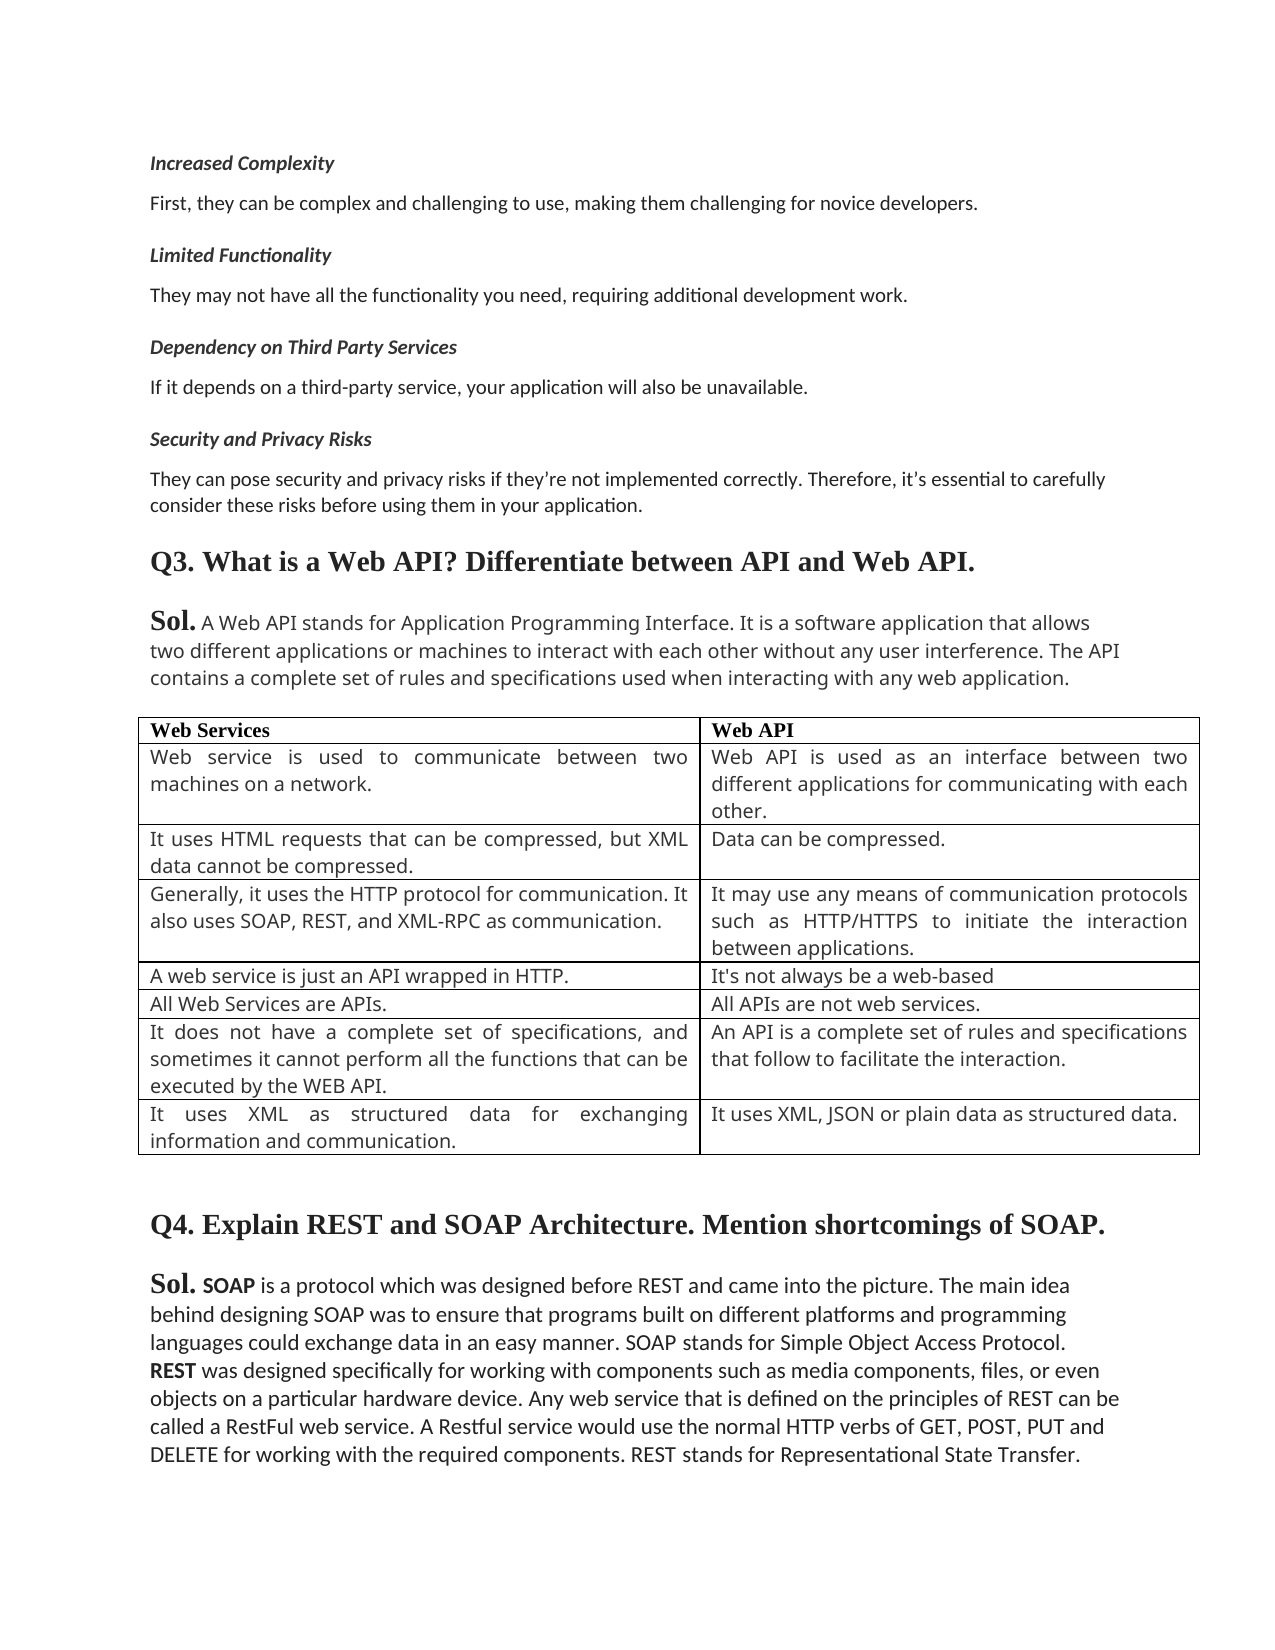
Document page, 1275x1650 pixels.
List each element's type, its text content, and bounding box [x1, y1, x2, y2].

table_cell It does not have a complete set of specifications, and sometimes it cannot perform all the functions that can be executed by the WEB API. [139, 1019, 699, 1099]
table_cell A web service is just an API wrapped in HTTP. [139, 963, 699, 989]
table_cell An API is a complete set of rules and specifications that follow to facilitate the interaction. [701, 1019, 1199, 1099]
text REST was designed specifically for working with components such as media components, files, or even objects on a particular hardware device. Any web service that is defined on the principles of REST can be called a RestFul web service. A Restful service would use the normal HTTP verbs of GET, POST, PUT and DELETE for working with the required components. REST stands for Representational State Transfer. [150, 1356, 1125, 1468]
table_cell It's not always be a web-based [701, 963, 1199, 989]
table_header Web API [701, 718, 1199, 742]
text Sol. A Web API stands for Application Programming Interface. It is a software application that allows two different applications or machines to interact with each other without any user interference. The API contains a complete set of rules and specifications used when interacting with any web application. [150, 603, 1125, 691]
subtitle Security and Privacy Risks [150, 426, 1125, 452]
table_cell All APIs are not web services. [701, 990, 1199, 1017]
table_cell It uses XML, JSON or plain data as structured data. [701, 1100, 1199, 1154]
table_cell All Web Services are APIs. [139, 990, 699, 1017]
table_cell It uses HTML requests that can be compressed, but XML data cannot be compressed. [139, 825, 699, 879]
text Sol. SOAP is a protocol which was designed before REST and came into the picture. The main idea behind designing SOAP was to ensure that programs built on different platforms and programming languages could exchange data in an easy manner. SOAP stands for Simple Object Access Protocol. [150, 1266, 1125, 1356]
table_header Web Services [139, 718, 699, 742]
subtitle Increased Complexity [150, 150, 1125, 175]
text Q3. What is a Web API? Differentiate between API and Web API. [150, 544, 1125, 577]
table_cell Web service is used to communicate between two machines on a network. [139, 744, 699, 824]
subtitle Limited Functionality [150, 242, 1125, 267]
table_cell Generally, it uses the HTTP protocol for communication. It also uses SOAP, REST, and XML-RPC as communication. [139, 880, 699, 961]
table_cell It uses XML as structured data for exchanging information and communication. [139, 1100, 699, 1154]
text They may not have all the functionality you need, requiring additional development work. [150, 282, 1125, 308]
text First, they can be complex and challenging to use, making them challenging for novice developers. [150, 190, 1125, 216]
table_cell Data can be compressed. [701, 825, 1199, 879]
text If it depends on a third-party service, your application will also be unavailable. [150, 374, 1125, 400]
text They can pose security and privacy risks if they’re not implemented correctly. Therefore, it’s essential to carefully consider these risks before using them in your application. [150, 467, 1125, 517]
table_cell It may use any means of communication protocols such as HTTP/HTTPS to initiate the interaction between applications. [701, 880, 1199, 961]
table_cell Web API is used as an interface between two different applications for communicating with each other. [701, 744, 1199, 824]
text Q4. Explain REST and SOAP Architecture. Mention shortcomings of SOAP. [150, 1207, 1125, 1241]
subtitle Dependency on Third Party Services [150, 334, 1125, 359]
